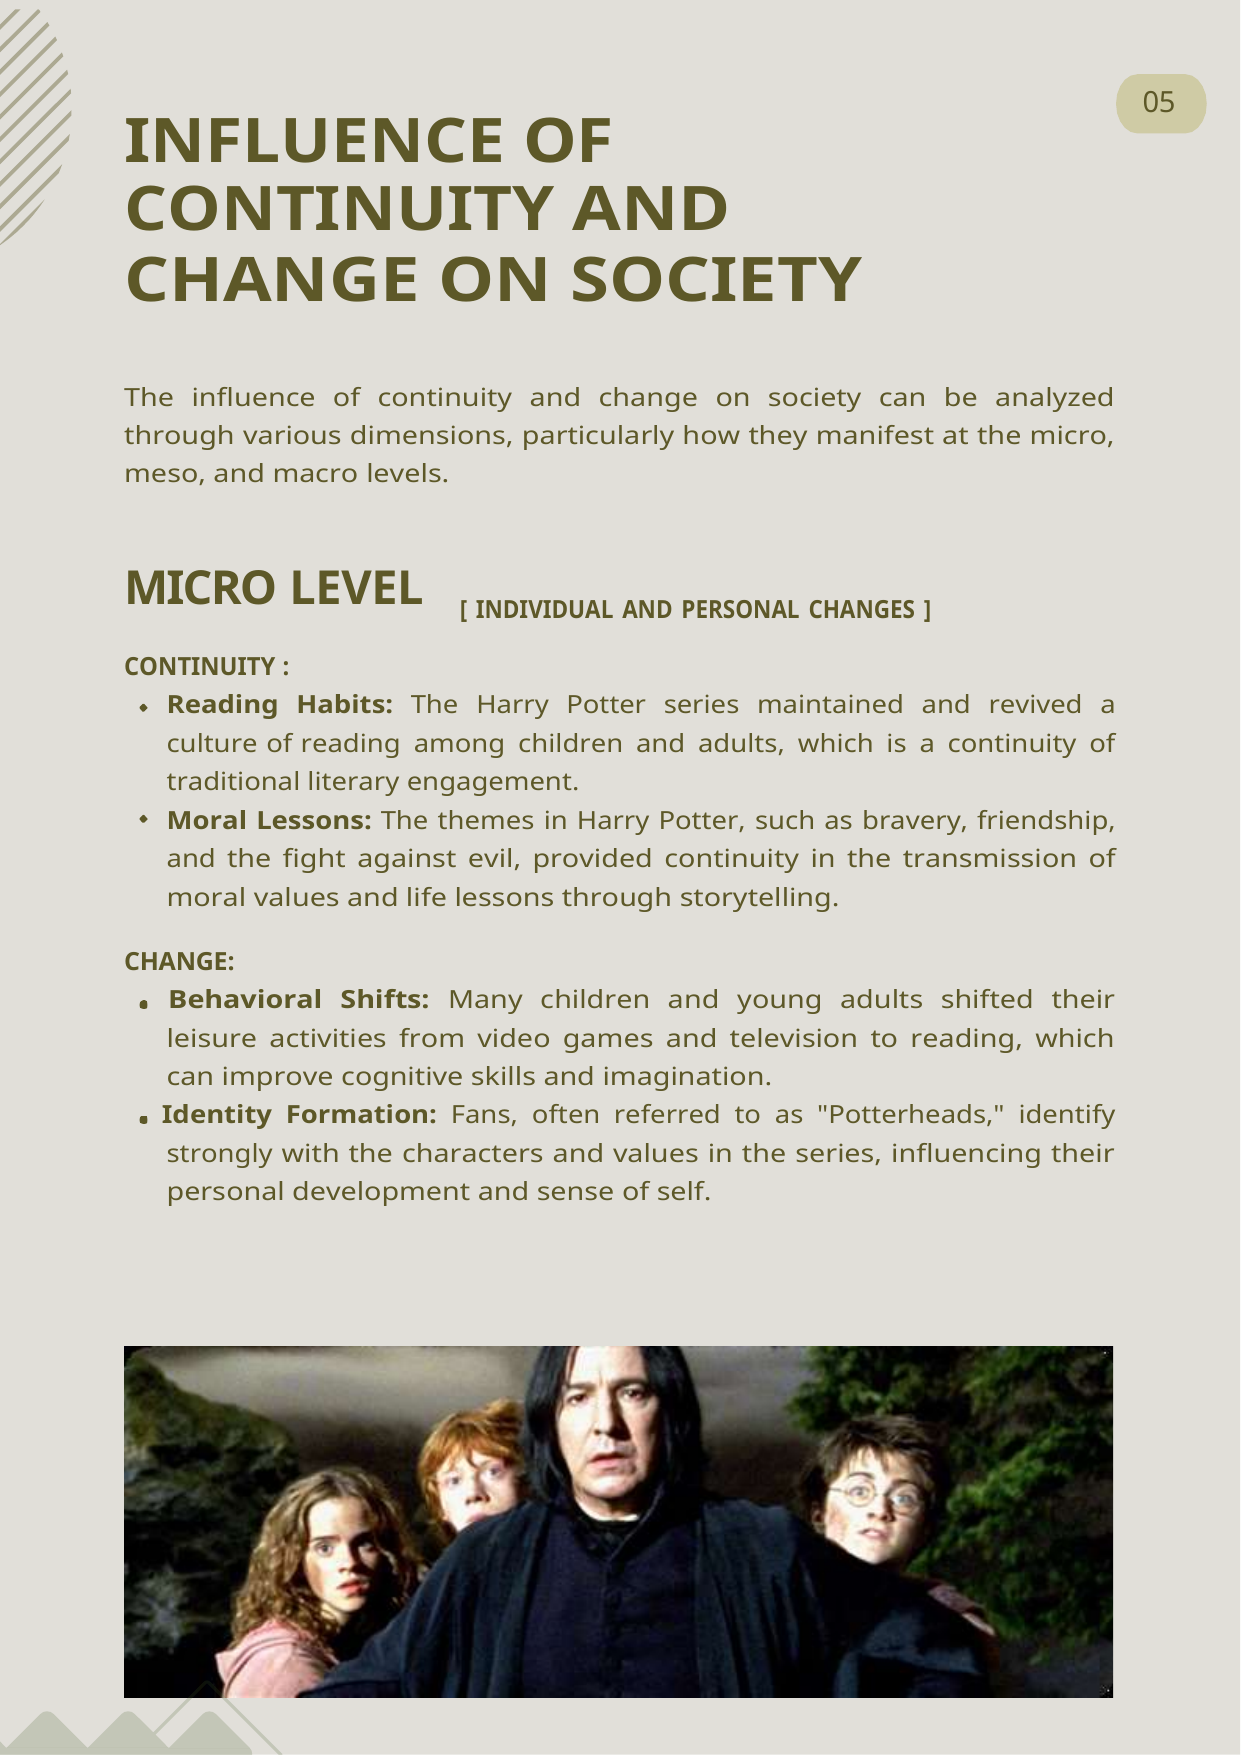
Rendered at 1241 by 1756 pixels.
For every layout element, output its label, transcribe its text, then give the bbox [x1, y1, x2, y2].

picture [139, 1116, 148, 1124]
subtitle [ INDIVIDUAL AND PERSONAL CHANGES ] [459, 591, 1240, 625]
subtitle CHANGE: [124, 943, 1240, 978]
picture [139, 1000, 148, 1009]
text Behavioral Shifts: Many children and young adults shifted their leisure activities from video games and television to reading, which can improve cognitive skills and imagination. [139, 982, 1116, 1093]
subtitle INFLUENCE OF CONTINUITY AND CHANGE ON SOCIETY [124, 106, 994, 319]
text Reading Habits: The Harry Potter series maintained and revived a culture of reading among children and adults, which is a continuity of traditional literary engagement. [166, 687, 1116, 798]
subtitle CONTINUITY : [124, 649, 441, 683]
text The influence of continuity and change on society can be analyzed through various dimensions, particularly how they manifest at the micro, meso, and macro levels. [124, 379, 1116, 490]
picture [124, 1346, 1114, 1698]
text MICRO LEVEL [124, 554, 441, 618]
text Identity Formation: Fans, often referred to as "Potterheads," identify strongly with the characters and values in the series, influencing their personal development and sense of self. [139, 1097, 1116, 1208]
text Moral Lessons: The themes in Harry Potter, such as bravery, friendship, and the fight against evil, provided continuity in the transmission of moral values and life lessons through storytelling. [166, 802, 1116, 913]
